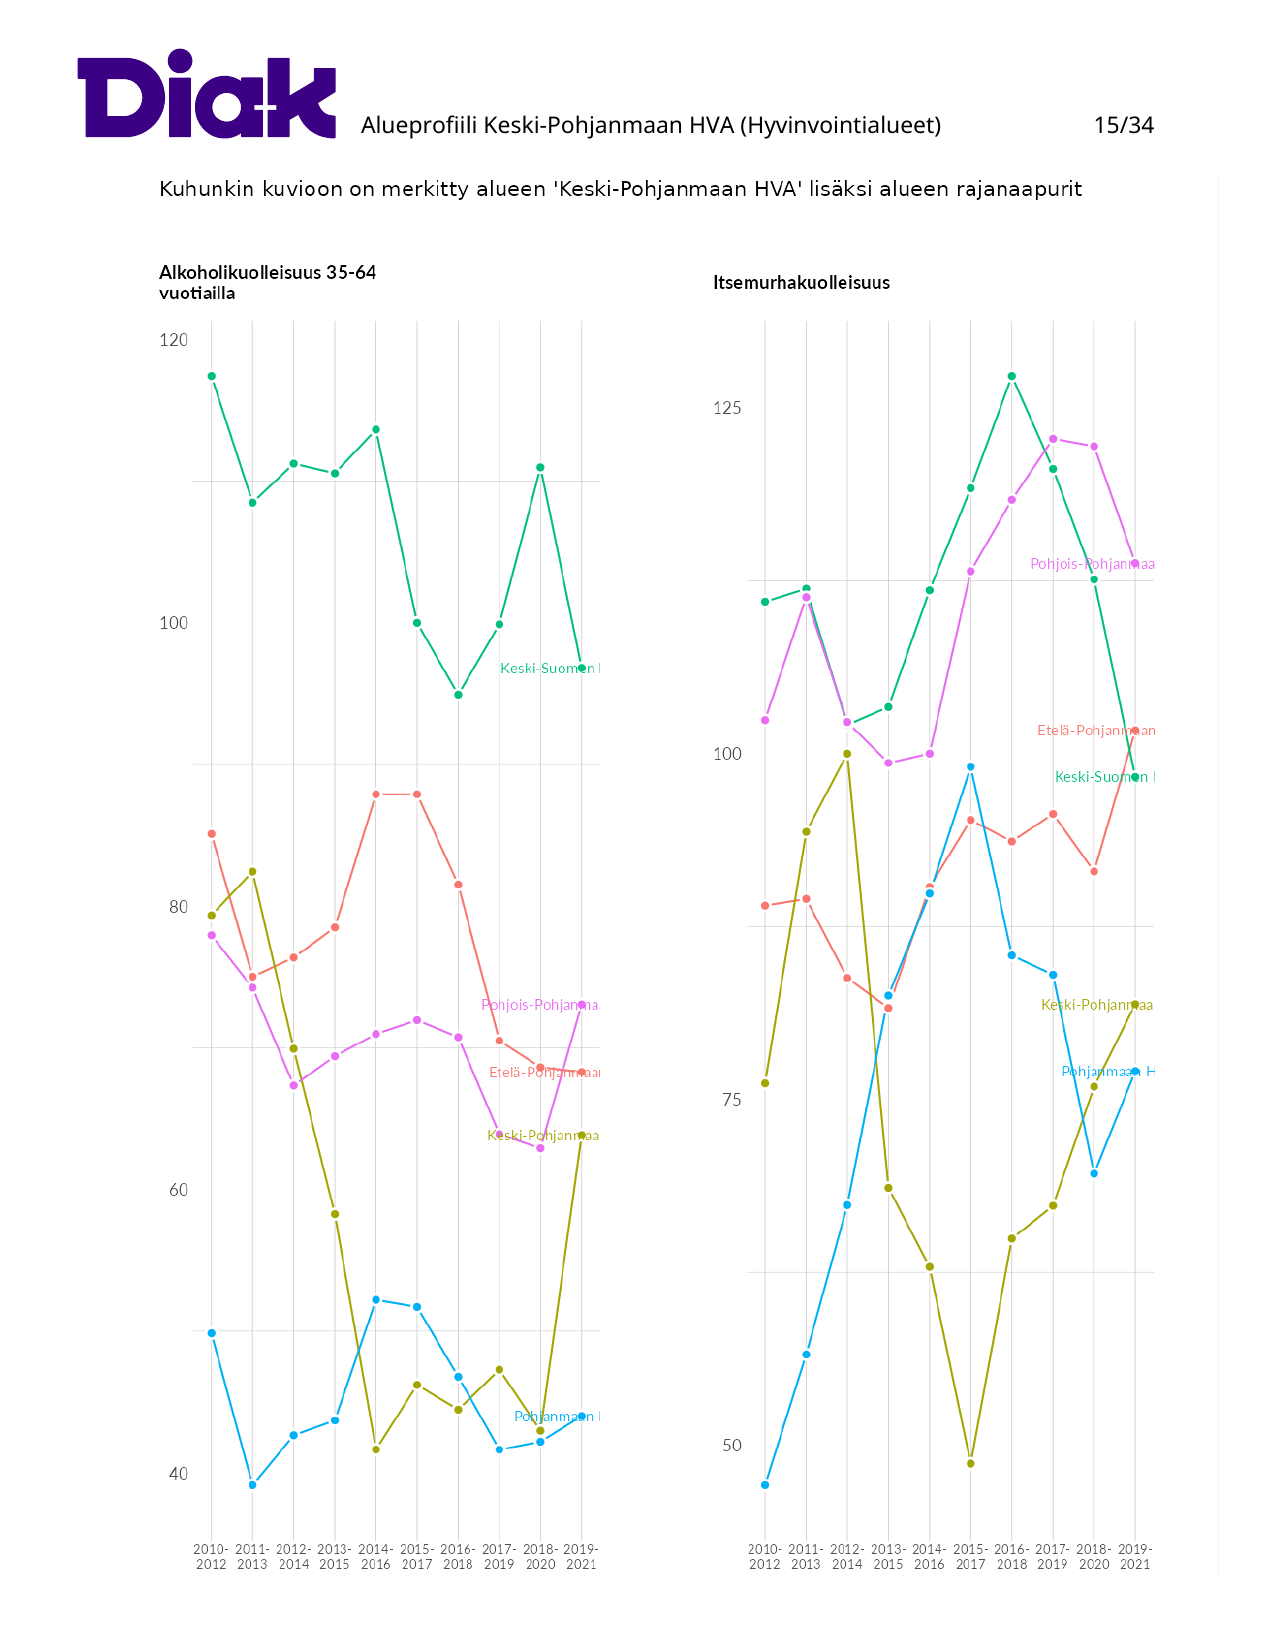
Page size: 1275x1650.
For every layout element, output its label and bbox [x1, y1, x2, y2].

picture [93, 172, 1219, 1576]
